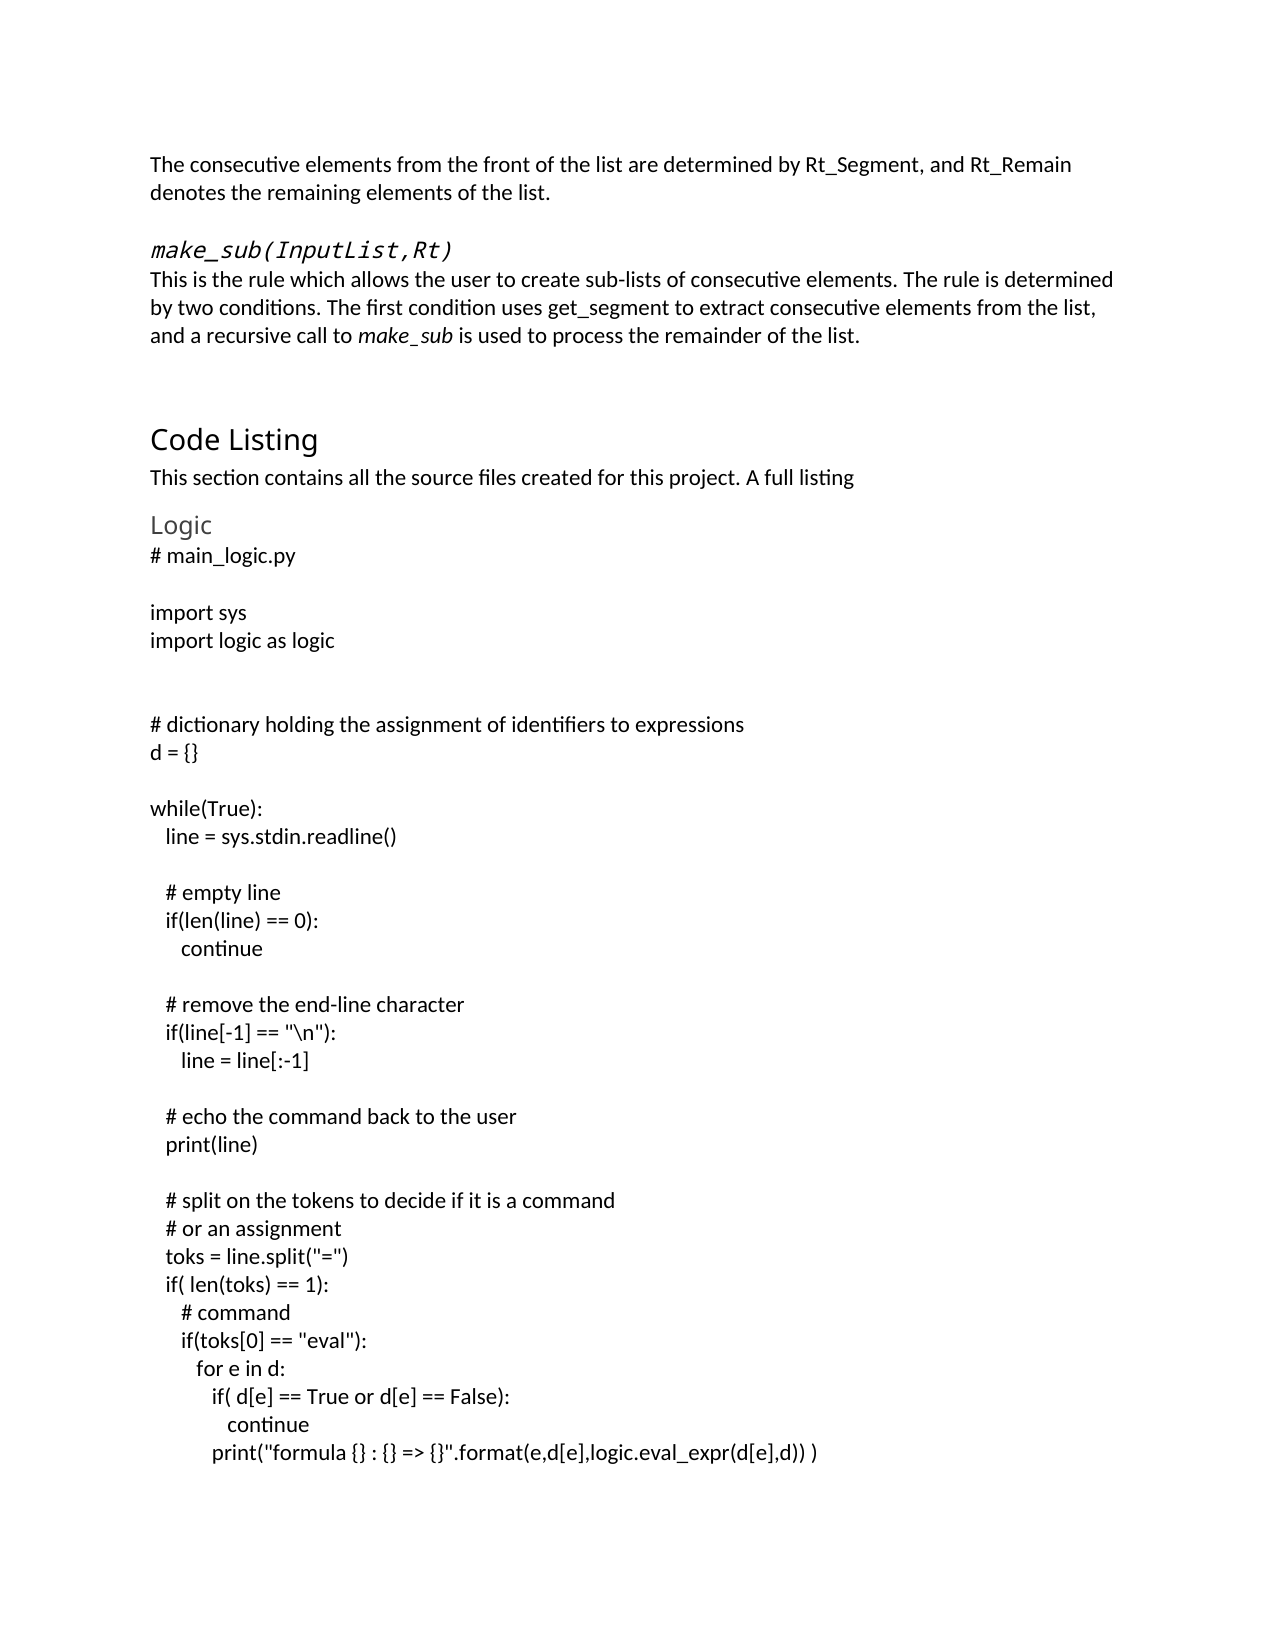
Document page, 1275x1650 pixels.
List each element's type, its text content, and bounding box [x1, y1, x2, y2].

text # echo the command back to the user [150, 1102, 1125, 1130]
text The consecutive elements from the front of the list are determined by Rt_Segment, and Rt_Remain denotes the remaining elements of the list. [150, 150, 1125, 206]
text if(toks[0] == "eval"): [150, 1326, 1125, 1354]
text import logic as logic [150, 626, 1125, 654]
text This section contains all the source files created for this project. A full listing [150, 463, 1125, 491]
text continue [150, 934, 1125, 962]
text if( len(toks) == 1): [150, 1270, 1125, 1298]
text # remove the end-line character [150, 990, 1125, 1018]
text if(line[-1] == "\n"): [150, 1018, 1125, 1046]
text # dictionary holding the assignment of identifiers to expressions [150, 710, 1125, 738]
text import sys [150, 598, 1125, 626]
text print("formula {} : {} => {}".format(e,d[e],logic.eval_expr(d[e],d)) ) [150, 1438, 1125, 1466]
text # split on the tokens to decide if it is a command [150, 1186, 1125, 1214]
text make_sub(InputList,Rt) [150, 234, 1125, 265]
text This is the rule which allows the user to create sub-lists of consecutive elements. The rule is determined by two conditions. The first condition uses get_segment to extract consecutive elements from the list, and a recursive call to make_sub is used to process the remainder of the list. [150, 265, 1125, 349]
text # command [150, 1298, 1125, 1326]
text continue [150, 1410, 1125, 1438]
subtitle Logic [150, 508, 1125, 542]
text # main_logic.py [150, 542, 1125, 570]
subtitle Code Listing [150, 419, 1125, 459]
text toks = line.split("=") [150, 1242, 1125, 1270]
text while(True): [150, 794, 1125, 822]
text for e in d: [150, 1354, 1125, 1382]
text if( d[e] == True or d[e] == False): [150, 1382, 1125, 1410]
text d = {} [150, 738, 1125, 766]
text # empty line [150, 878, 1125, 906]
text # or an assignment [150, 1214, 1125, 1242]
text line = sys.stdin.readline() [150, 822, 1125, 850]
text print(line) [150, 1130, 1125, 1158]
text line = line[:-1] [150, 1046, 1125, 1074]
text if(len(line) == 0): [150, 906, 1125, 934]
